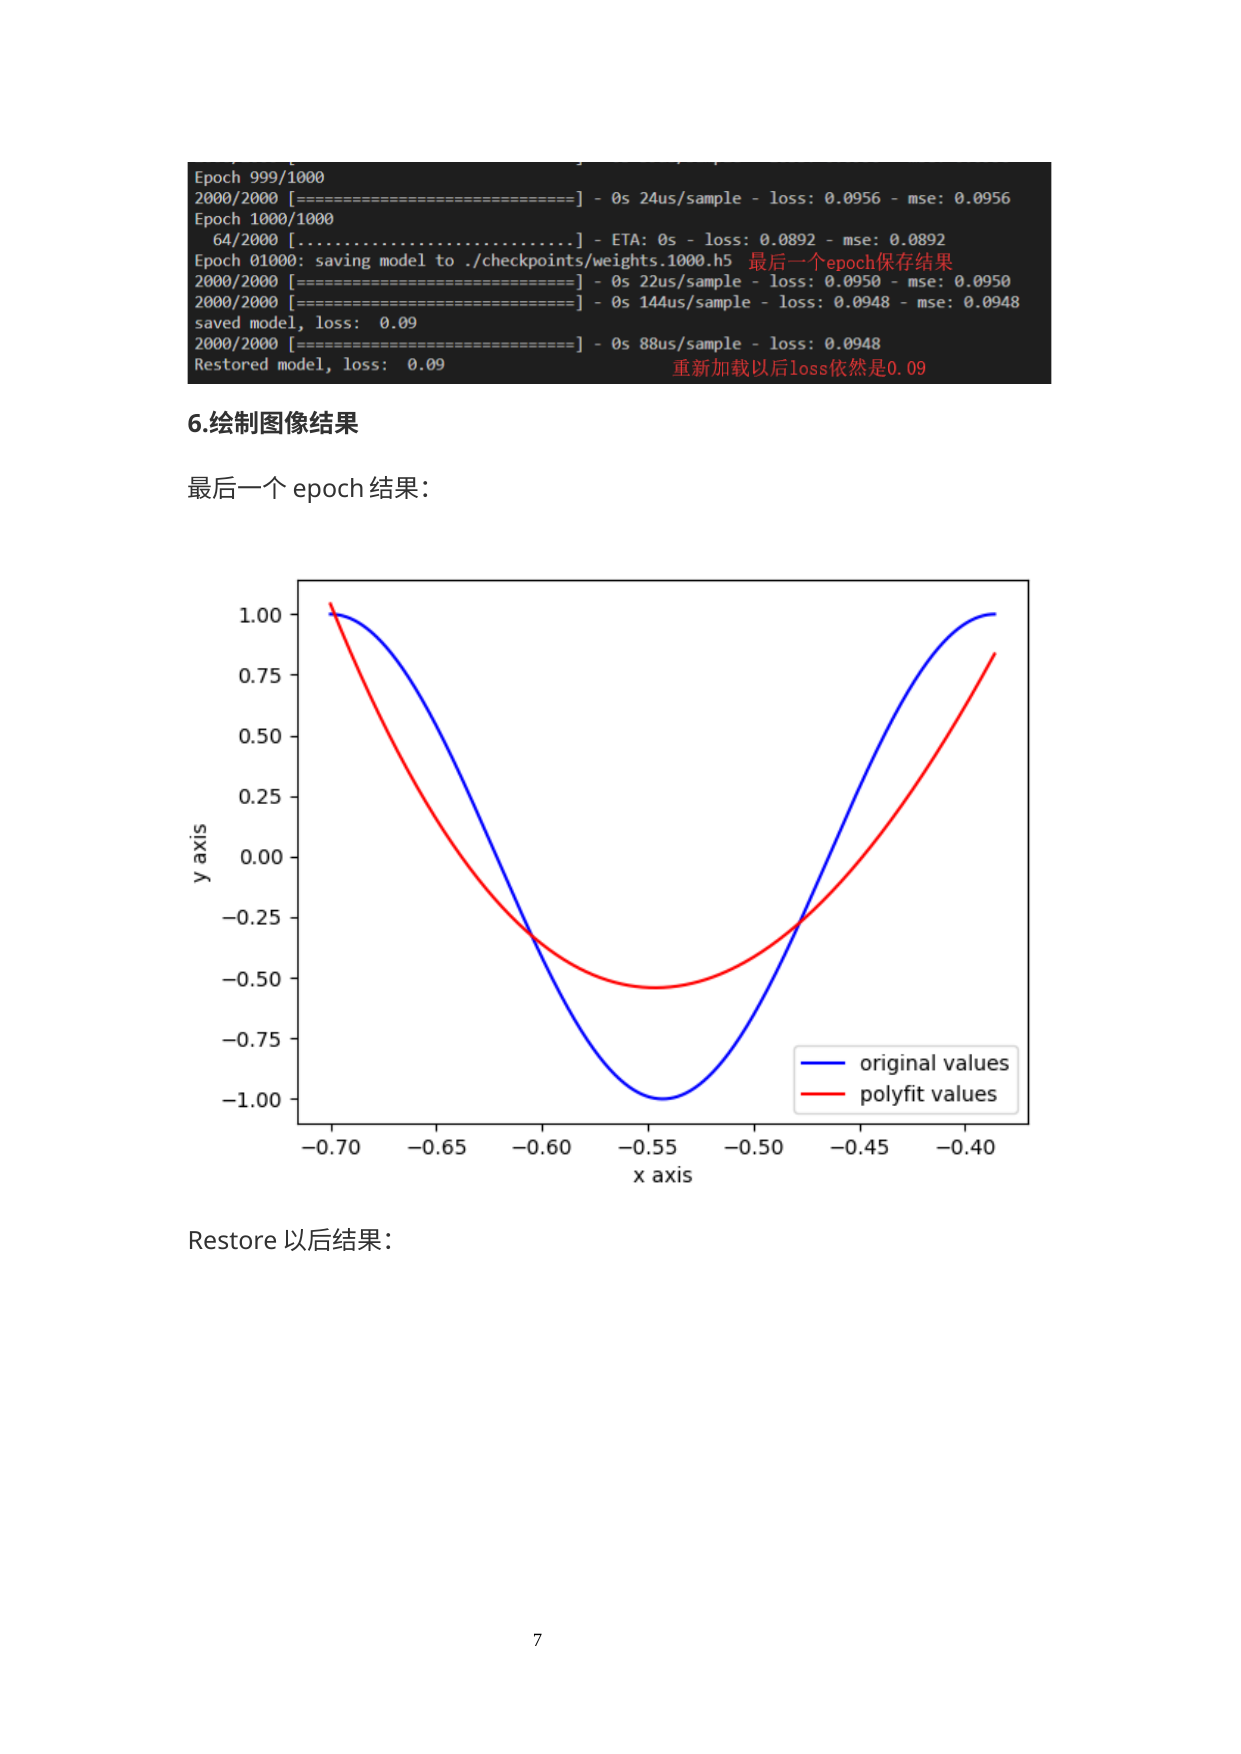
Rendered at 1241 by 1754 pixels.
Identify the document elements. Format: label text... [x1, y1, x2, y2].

list 最后一个epoch结果： [187, 454, 1053, 519]
text 6.绘制图像结果 [187, 389, 1053, 454]
list Restore以后结果： [187, 1206, 1053, 1271]
picture [187, 555, 1053, 1187]
picture [187, 162, 1052, 384]
